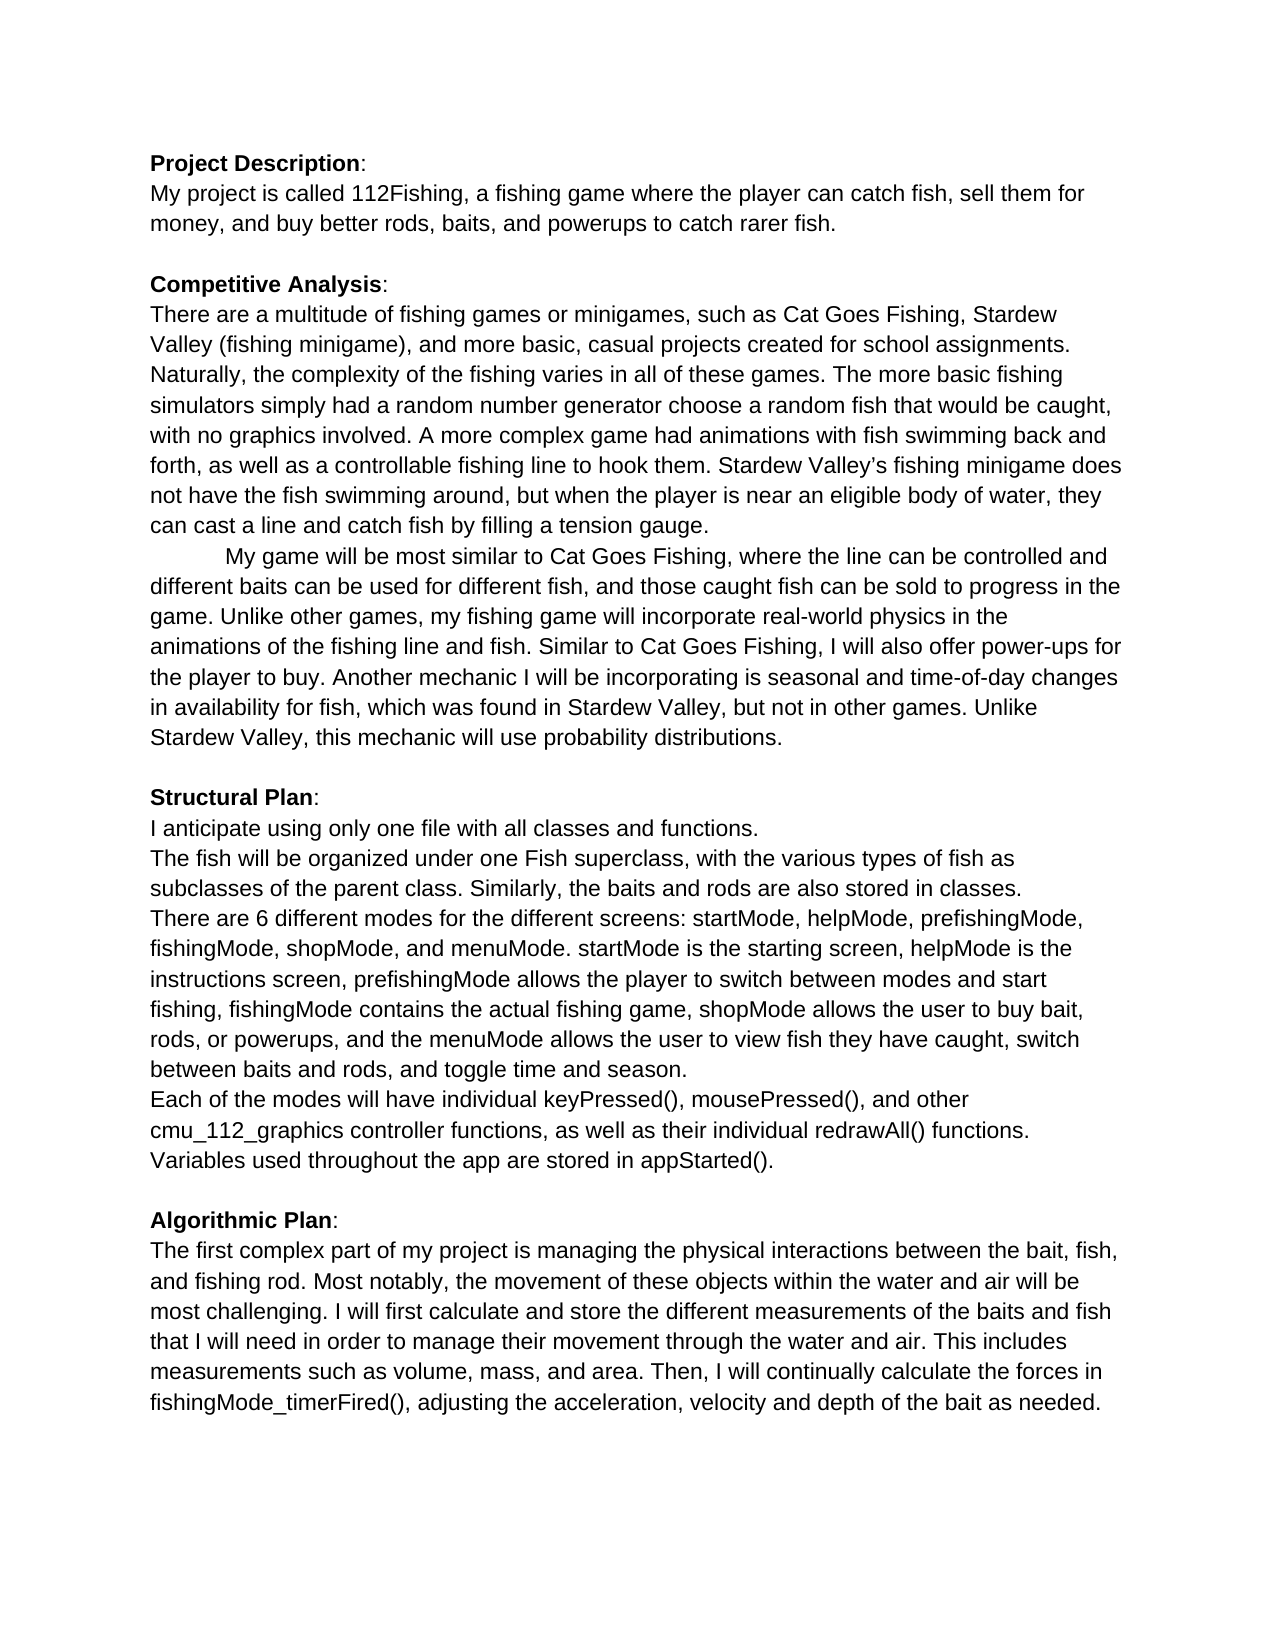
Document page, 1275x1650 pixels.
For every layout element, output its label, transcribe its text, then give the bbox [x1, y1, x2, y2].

text Structural Plan: [150, 784, 1125, 811]
text There are 6 different modes for the different screens: startMode, helpMode, prefishingMode, fishingMode, shopMode, and menuMode. startMode is the starting screen, helpMode is the instructions screen, prefishingMode allows the player to switch between modes and start fishing, fishingMode contains the actual fishing game, shopMode allows the user to buy bait, rods, or powerups, and the menuMode allows the user to view fish they have caught, switch between baits and rods, and toggle time and season. [150, 905, 1125, 1083]
text Each of the modes will have individual keyPressed(), mousePressed(), and other cmu_112_graphics controller functions, as well as their individual redrawAll() functions. Variables used throughout the app are stored in appStarted(). [150, 1086, 1125, 1173]
text Project Description: [150, 150, 1125, 176]
text The fish will be organized under one Fish superclass, with the various types of fish as subclasses of the parent class. Similarly, the baits and rods are also stored in classes. [150, 845, 1125, 901]
text I anticipate using only one file with all classes and functions. [150, 814, 1125, 841]
text Algorithmic Plan: [150, 1207, 1125, 1234]
text My project is called 112Fishing, a fishing game where the player can catch fish, sell them for money, and buy better rods, baits, and powerups to catch rarer fish. [150, 180, 1125, 237]
text There are a multitude of fishing games or minigames, such as Cat Goes Fishing, Stardew Valley (fishing minigame), and more basic, casual projects created for school assignments. Naturally, the complexity of the fishing varies in all of these games. The more basic fishing simulators simply had a random number generator choose a random fish that would be caught, with no graphics involved. A more complex game had animations with fish swimming back and forth, as well as a controllable fishing line to hook them. Stardew Valley’s fishing minigame does not have the fish swimming around, but when the player is near an eligible body of water, they can cast a line and catch fish by filling a tension gauge. [150, 301, 1125, 539]
text Competitive Analysis: [150, 271, 1125, 297]
text The first complex part of my project is managing the physical interactions between the bait, fish, and fishing rod. Most notably, the movement of these objects within the water and air will be most challenging. I will first calculate and store the different measurements of the baits and fish that I will need in order to manage their movement through the water and air. This includes measurements such as volume, mass, and area. Then, I will continually calculate the forces in fishingMode_timerFired(), adjusting the acceleration, velocity and depth of the bait as needed. [150, 1237, 1125, 1415]
text My game will be most similar to Cat Goes Fishing, where the line can be controlled and different baits can be used for different fish, and those caught fish can be sold to progress in the game. Unlike other games, my fishing game will incorporate real-world physics in the animations of the fishing line and fish. Similar to Cat Goes Fishing, I will also offer power-ups for the player to buy. Another mechanic I will be incorporating is seasonal and time-of-day changes in availability for fish, which was found in Stardew Valley, but not in other games. Unlike Stardew Valley, this mechanic will use probability distributions. [150, 543, 1125, 750]
